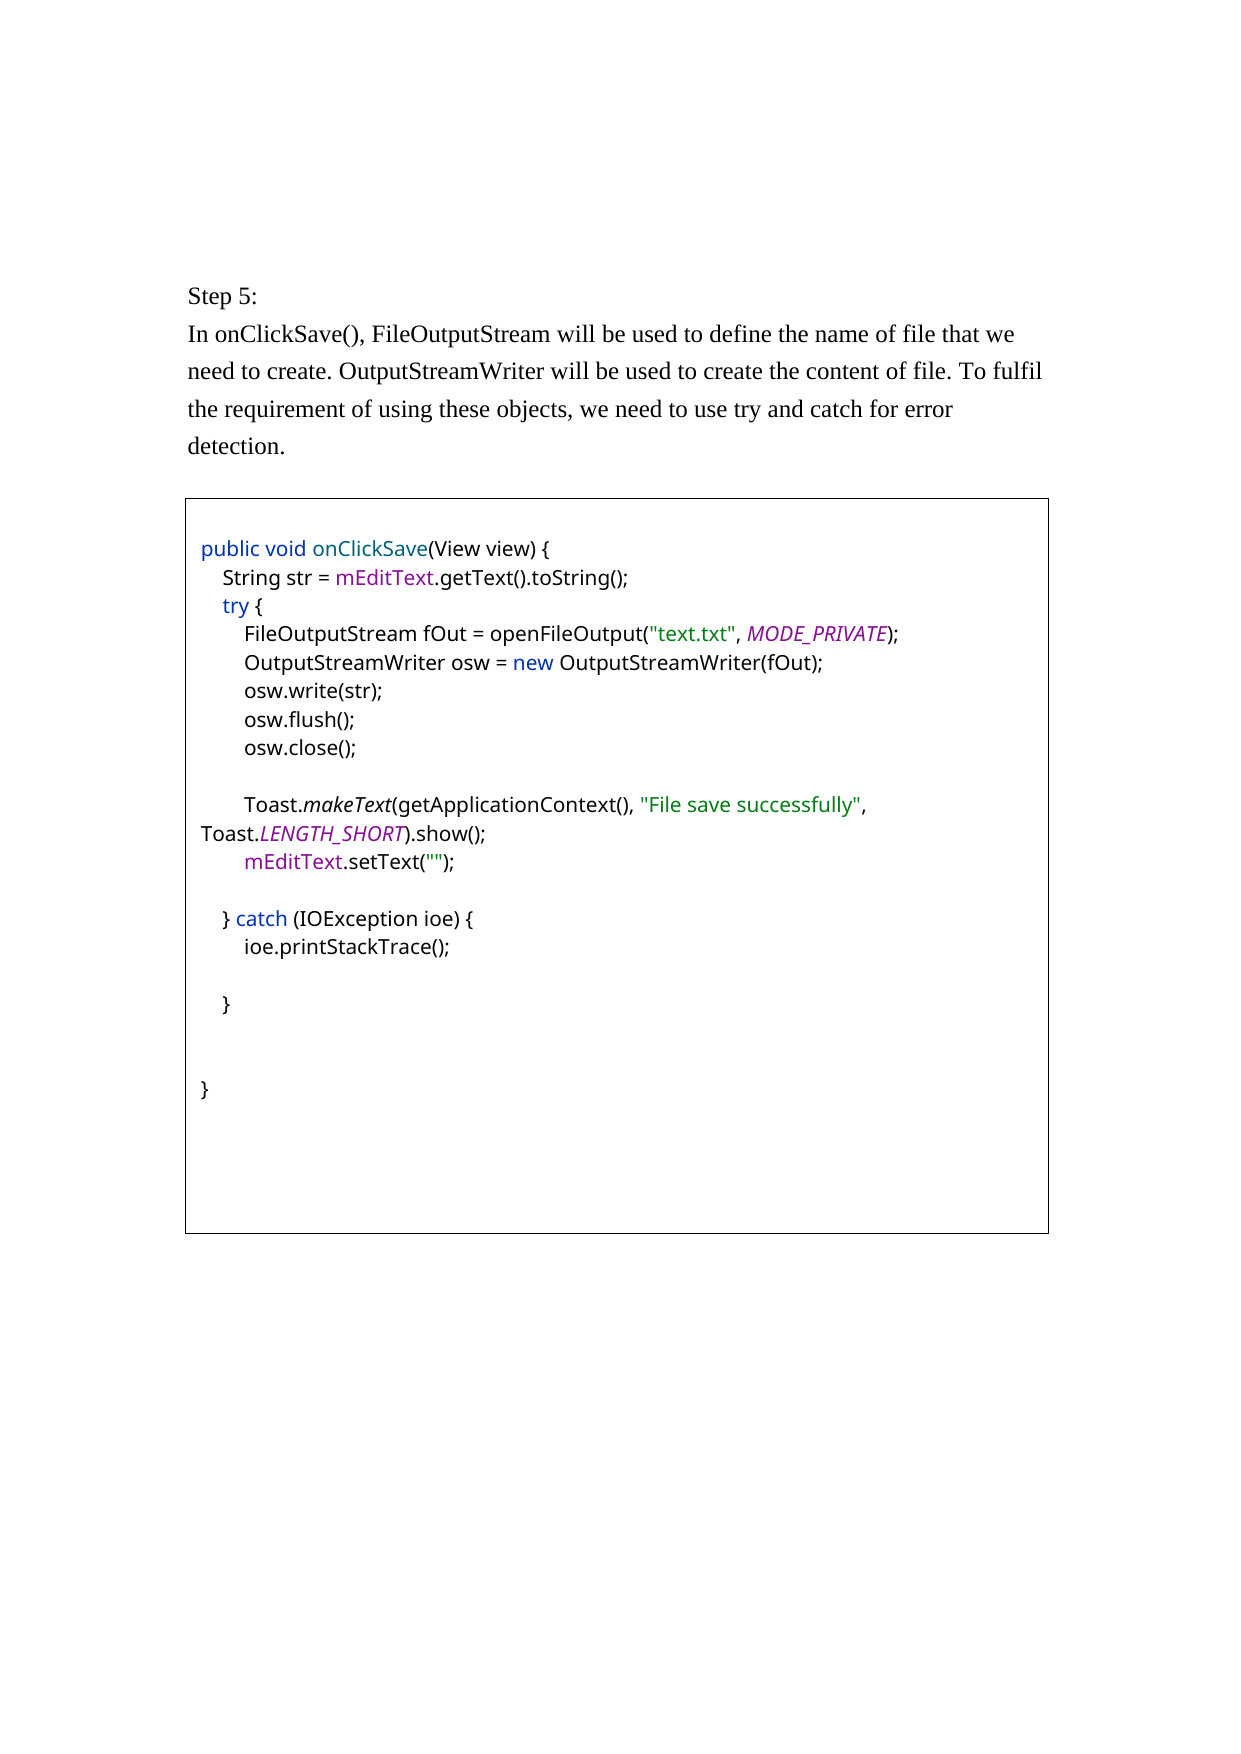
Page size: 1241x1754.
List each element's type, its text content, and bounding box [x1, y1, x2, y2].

picture [383, 654, 392, 669]
picture [338, 654, 349, 669]
picture [326, 658, 335, 669]
picture [373, 653, 382, 669]
text In onClickSave(), FileOutputStream will be used to define the name of file that we need to create. OutputStreamWriter will be used to create the content of file. To fulfil the requirement of using these objects, we need to use try and catch for error detection. [187, 427, 1053, 577]
text Step 5: [187, 389, 1053, 427]
picture [313, 658, 323, 669]
picture [395, 658, 404, 669]
picture [417, 658, 427, 669]
picture [362, 658, 370, 669]
picture [405, 658, 415, 669]
